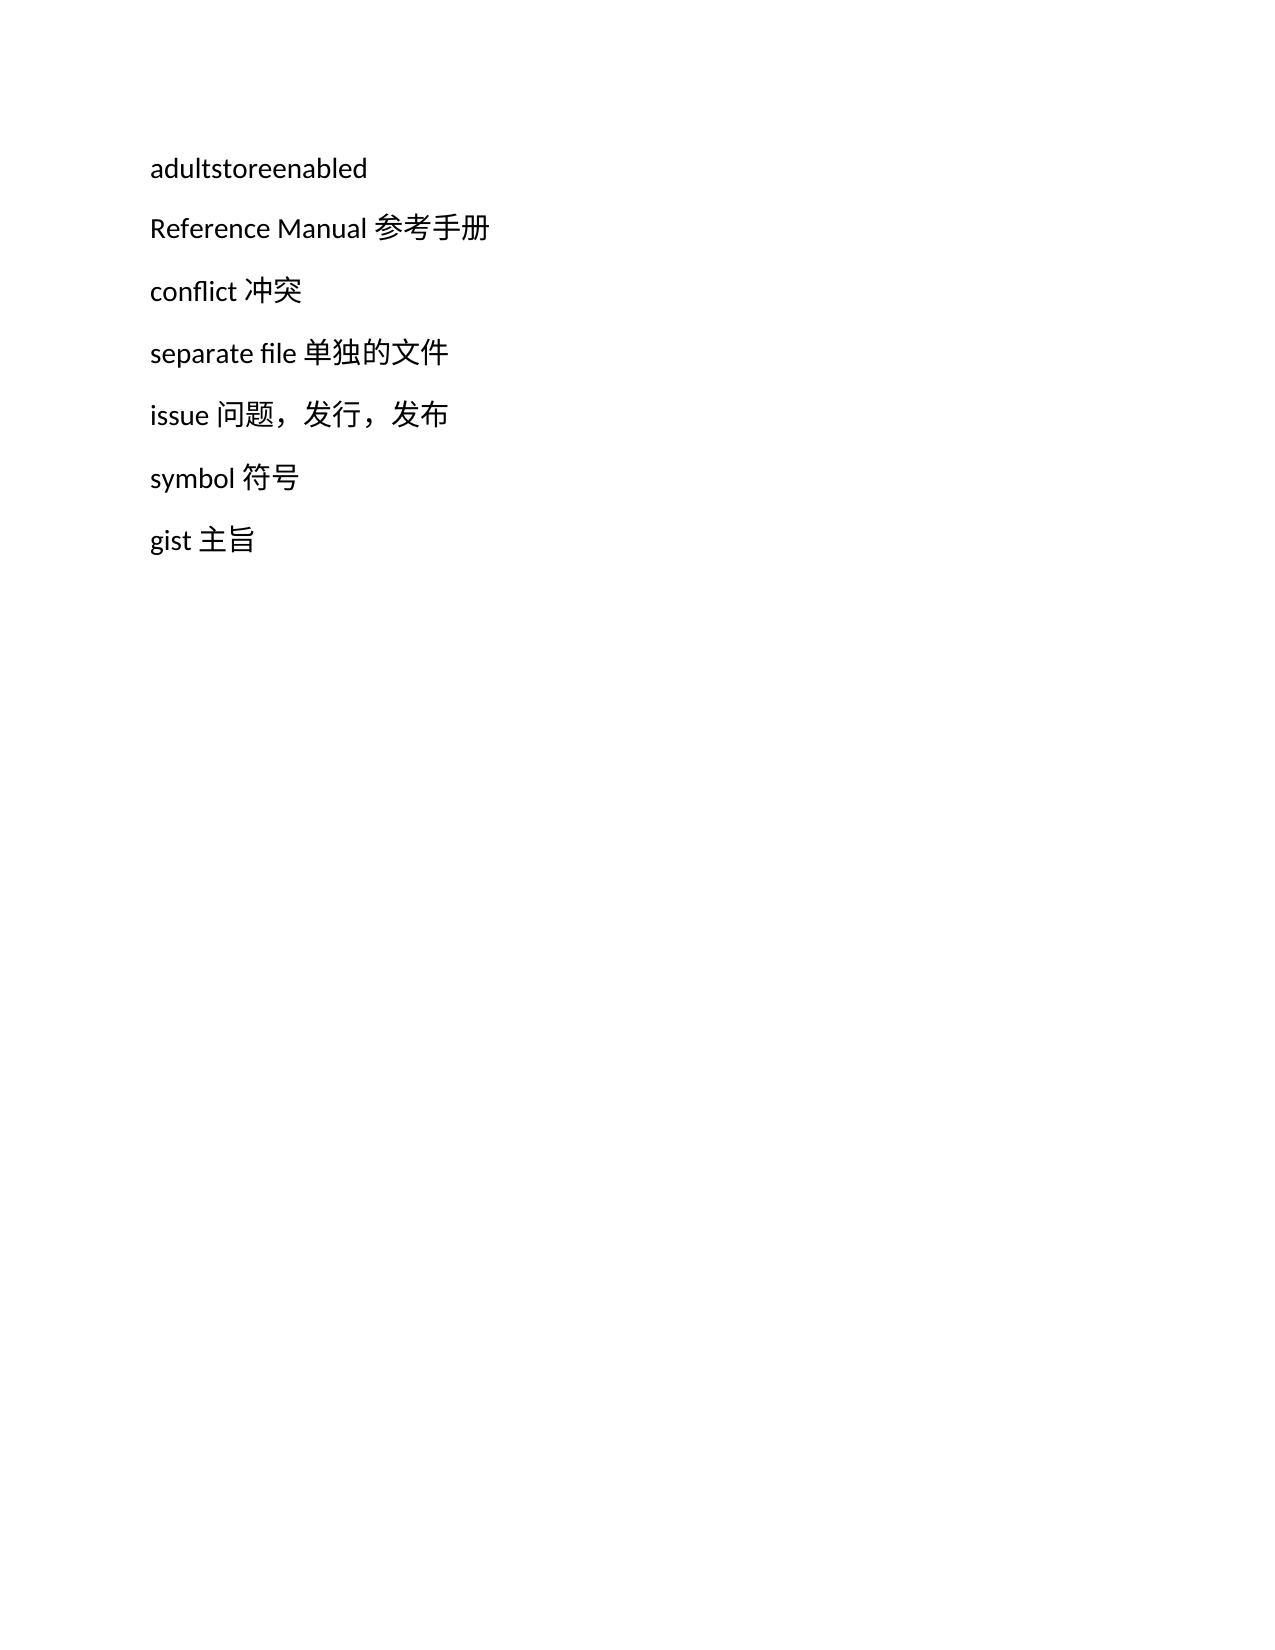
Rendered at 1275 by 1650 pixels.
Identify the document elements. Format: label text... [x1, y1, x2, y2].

text issue 问题，发行，发布 [150, 392, 1125, 434]
text gist 主旨 [150, 517, 1125, 559]
text separate file 单独的文件 [150, 330, 1125, 372]
text conflict 冲突 [150, 267, 1125, 310]
text symbol 符号 [150, 454, 1125, 497]
text adultstoreenabled [150, 150, 1125, 186]
text Reference Manual 参考手册 [150, 205, 1125, 247]
